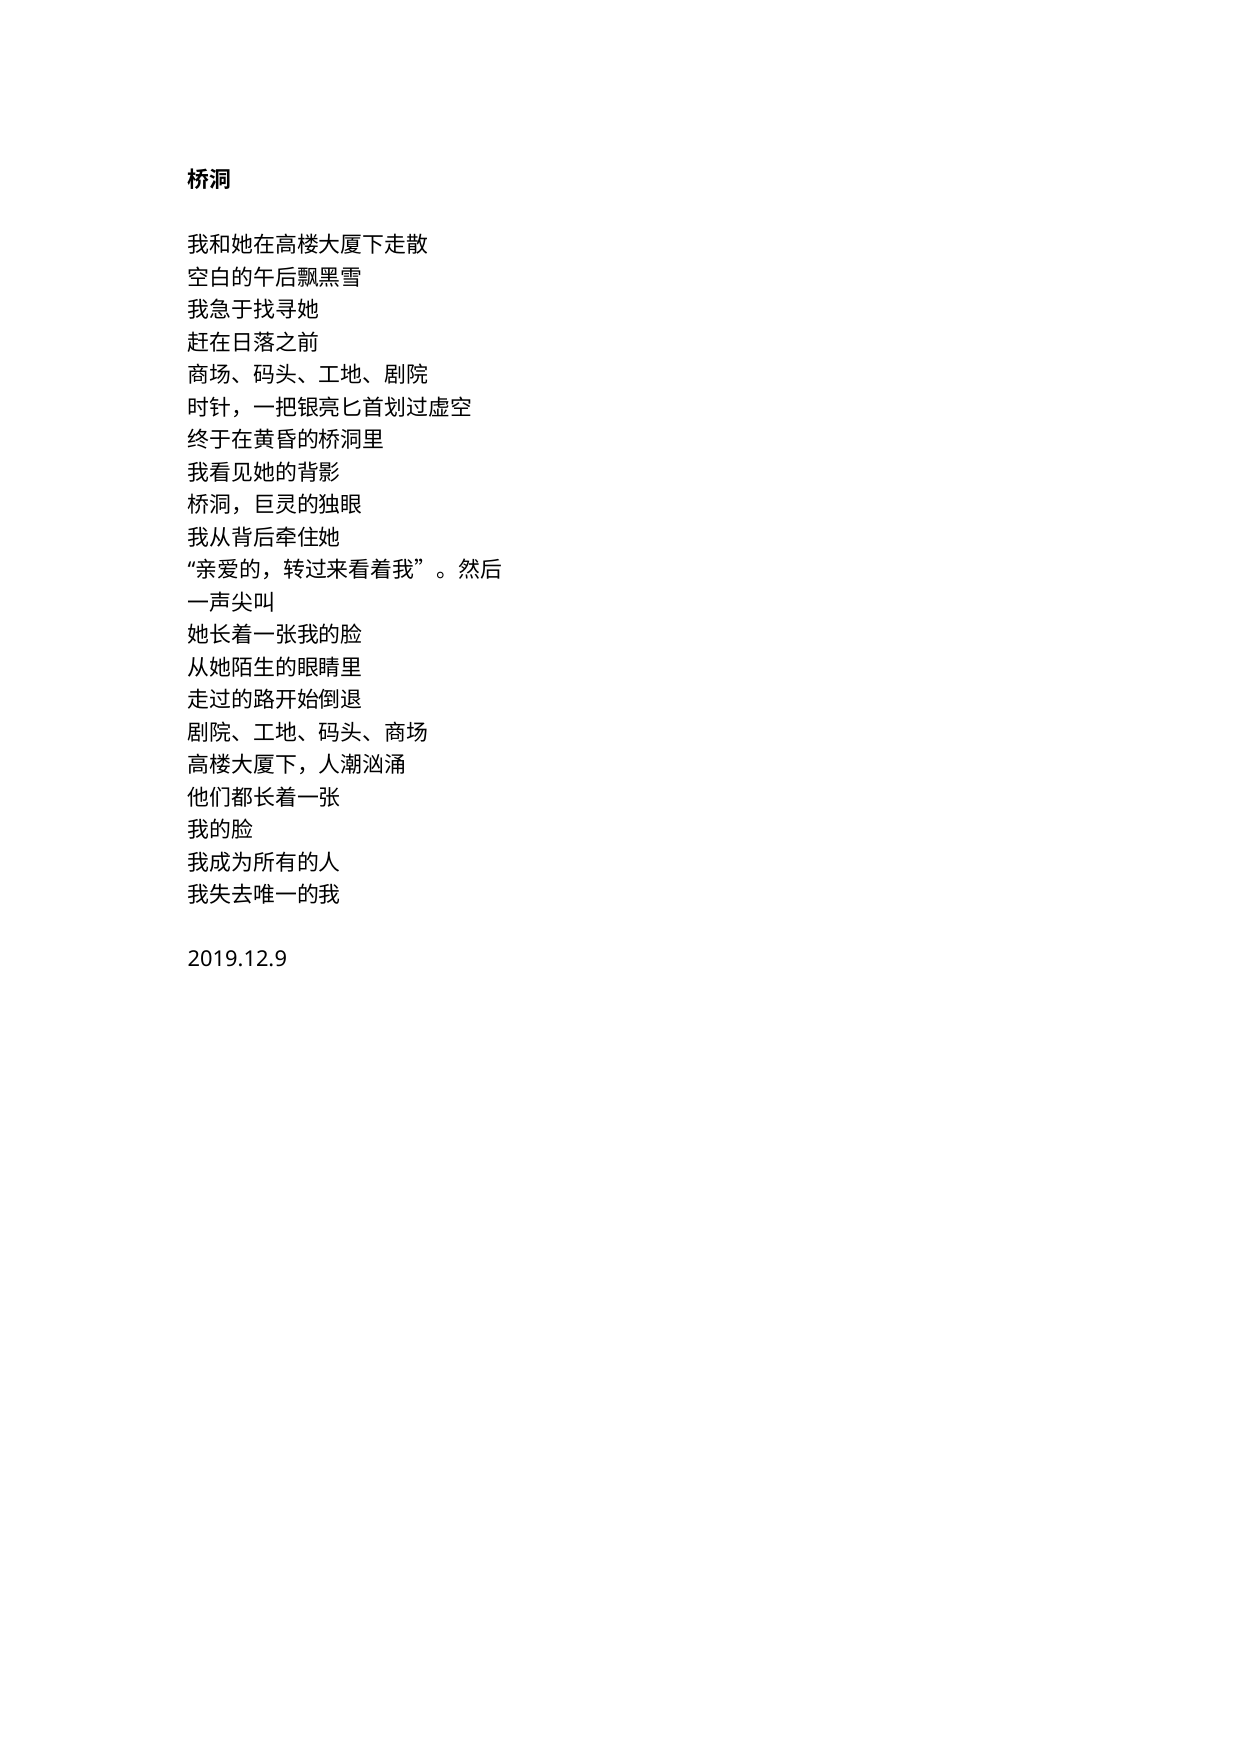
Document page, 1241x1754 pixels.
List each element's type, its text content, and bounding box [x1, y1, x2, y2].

text 她长着一张我的脸 [187, 617, 1053, 649]
text 走过的路开始倒退 [187, 682, 1053, 714]
text 商场、码头、工地、剧院 [187, 357, 1053, 389]
text 桥洞，巨灵的独眼 [187, 487, 1053, 519]
text 一声尖叫 [187, 584, 1053, 617]
text 终于在黄昏的桥洞里 [187, 422, 1053, 454]
text 从她陌生的眼睛里 [187, 649, 1053, 682]
text 他们都长着一张 [187, 779, 1053, 812]
text 我看见她的背影 [187, 454, 1053, 487]
text 空白的午后飘黑雪 [187, 259, 1053, 292]
text 时针，一把银亮匕首划过虚空 [187, 389, 1053, 422]
text 我成为所有的人 [187, 844, 1053, 877]
text 高楼大厦下，人潮汹涌 [187, 747, 1053, 779]
text 我从背后牵住她 [187, 519, 1053, 552]
text 我的脸 [187, 812, 1053, 844]
text 2019.12.9 [187, 942, 1053, 974]
text 桥洞 [187, 162, 1053, 194]
text 我和她在高楼大厦下走散 [187, 227, 1053, 259]
text 赶在日落之前 [187, 324, 1053, 357]
text 我失去唯一的我 [187, 877, 1053, 909]
text 剧院、工地、码头、商场 [187, 714, 1053, 747]
text “亲爱的，转过来看着我”。然后 [187, 552, 1053, 584]
text 我急于找寻她 [187, 292, 1053, 324]
